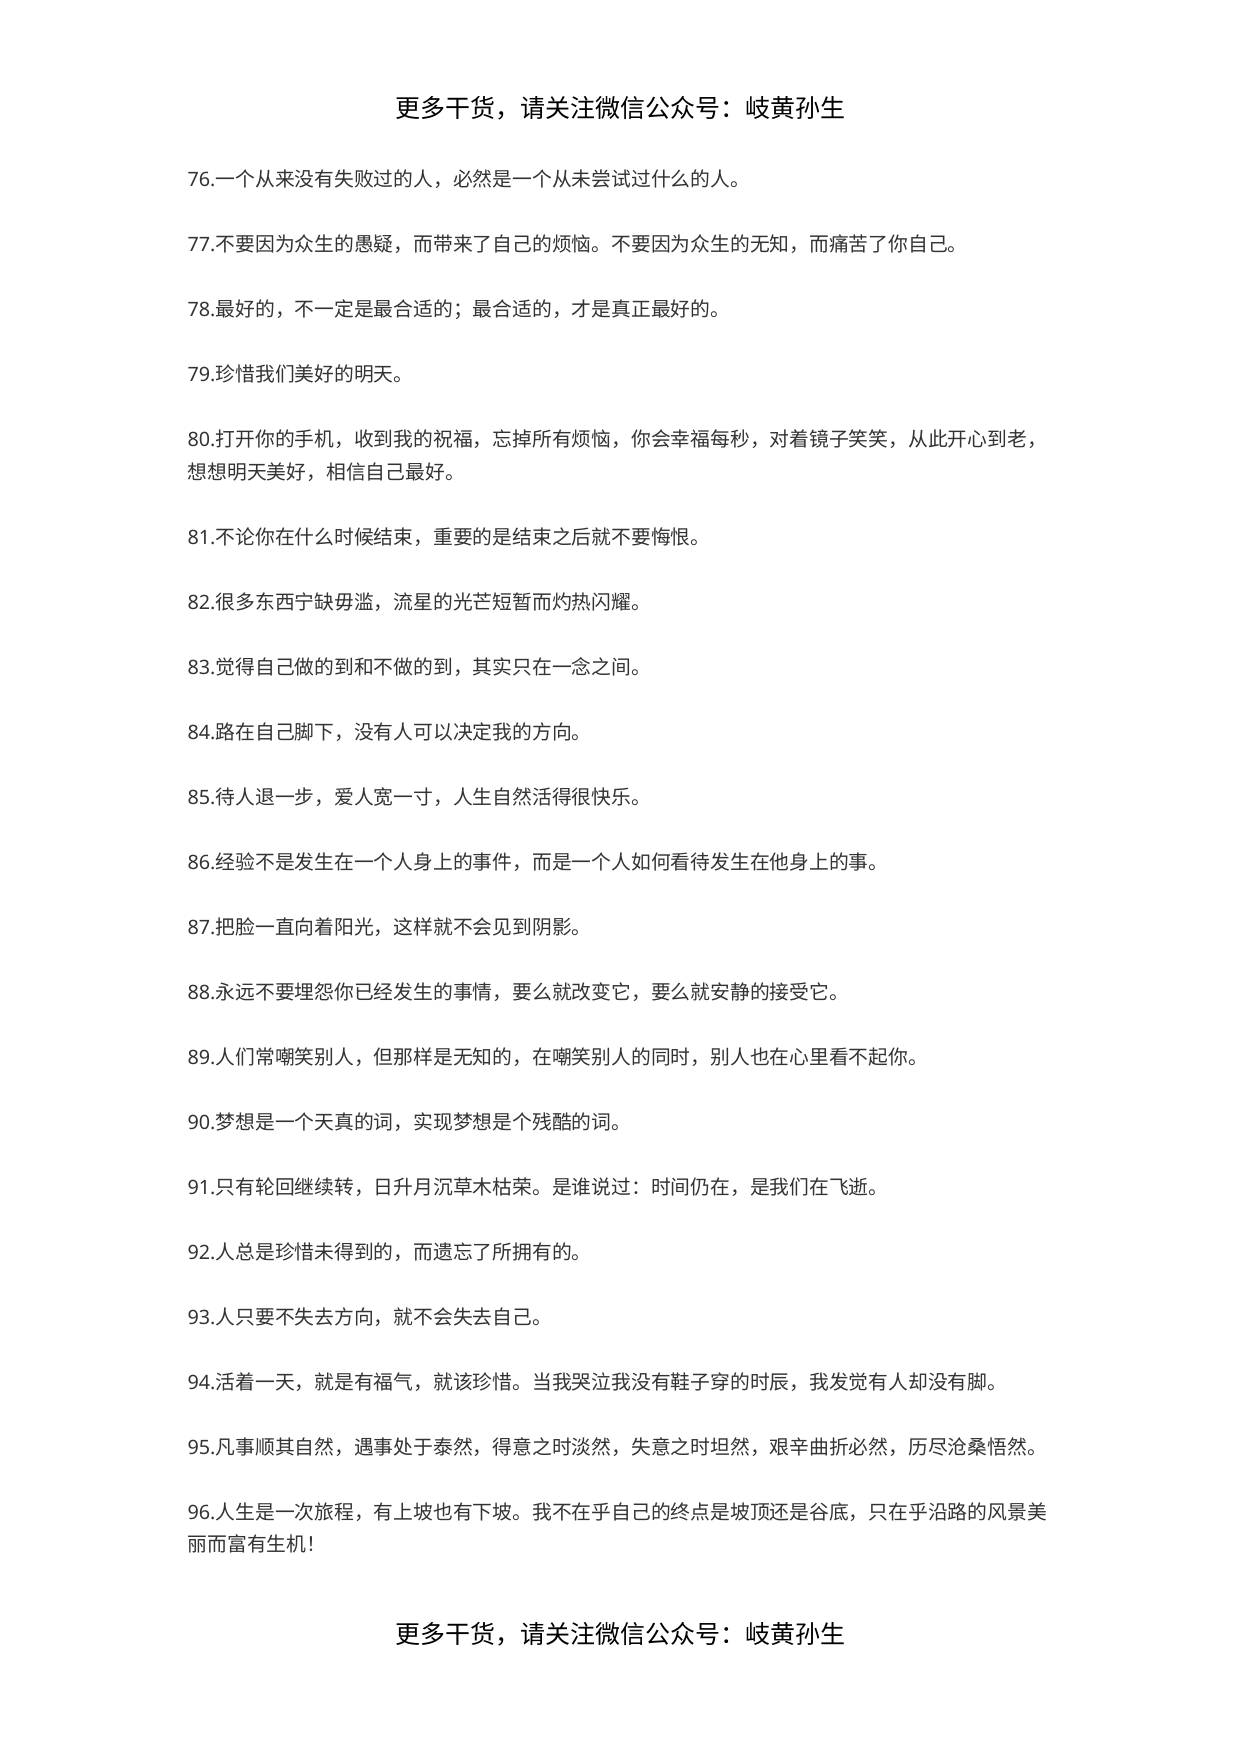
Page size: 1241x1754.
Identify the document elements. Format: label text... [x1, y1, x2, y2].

text 87.把脸一直向着阳光，这样就不会见到阴影。 [187, 909, 1053, 942]
text 89.人们常嘲笑别人，但那样是无知的，在嘲笑别人的同时，别人也在心里看不起你。 [187, 1039, 1053, 1072]
text 94.活着一天，就是有福气，就该珍惜。当我哭泣我没有鞋子穿的时辰，我发觉有人却没有脚。 [187, 1364, 1053, 1397]
text 90.梦想是一个天真的词，实现梦想是个残酷的词。 [187, 1104, 1053, 1137]
text 84.路在自己脚下，没有人可以决定我的方向。 [187, 714, 1053, 747]
text 83.觉得自己做的到和不做的到，其实只在一念之间。 [187, 649, 1053, 682]
text 85.待人退一步，爱人宽一寸，人生自然活得很快乐。 [187, 779, 1053, 812]
text 82.很多东西宁缺毋滥，流星的光芒短暂而灼热闪耀。 [187, 584, 1053, 617]
text 93.人只要不失去方向，就不会失去自己。 [187, 1299, 1053, 1332]
text 91.只有轮回继续转，日升月沉草木枯荣。是谁说过：时间仍在，是我们在飞逝。 [187, 1169, 1053, 1202]
text 76.一个从来没有失败过的人，必然是一个从未尝试过什么的人。 [187, 162, 1053, 194]
text 86.经验不是发生在一个人身上的事件，而是一个人如何看待发生在他身上的事。 [187, 844, 1053, 877]
text 79.珍惜我们美好的明天。 [187, 357, 1053, 389]
text 95.凡事顺其自然，遇事处于泰然，得意之时淡然，失意之时坦然，艰辛曲折必然，历尽沧桑悟然。 [187, 1429, 1053, 1462]
text 88.永远不要埋怨你已经发生的事情，要么就改变它，要么就安静的接受它。 [187, 974, 1053, 1007]
text 80.打开你的手机，收到我的祝福，忘掉所有烦恼，你会幸福每秒，对着镜子笑笑，从此开心到老，想想明天美好，相信自己最好。 [187, 422, 1053, 487]
text 96.人生是一次旅程，有上坡也有下坡。我不在乎自己的终点是坡顶还是谷底，只在乎沿路的风景美丽而富有生机！ [187, 1494, 1053, 1559]
text 77.不要因为众生的愚疑，而带来了自己的烦恼。不要因为众生的无知，而痛苦了你自己。 [187, 227, 1053, 259]
text 78.最好的，不一定是最合适的；最合适的，才是真正最好的。 [187, 292, 1053, 324]
text 92.人总是珍惜未得到的，而遗忘了所拥有的。 [187, 1234, 1053, 1267]
text 81.不论你在什么时候结束，重要的是结束之后就不要悔恨。 [187, 519, 1053, 552]
